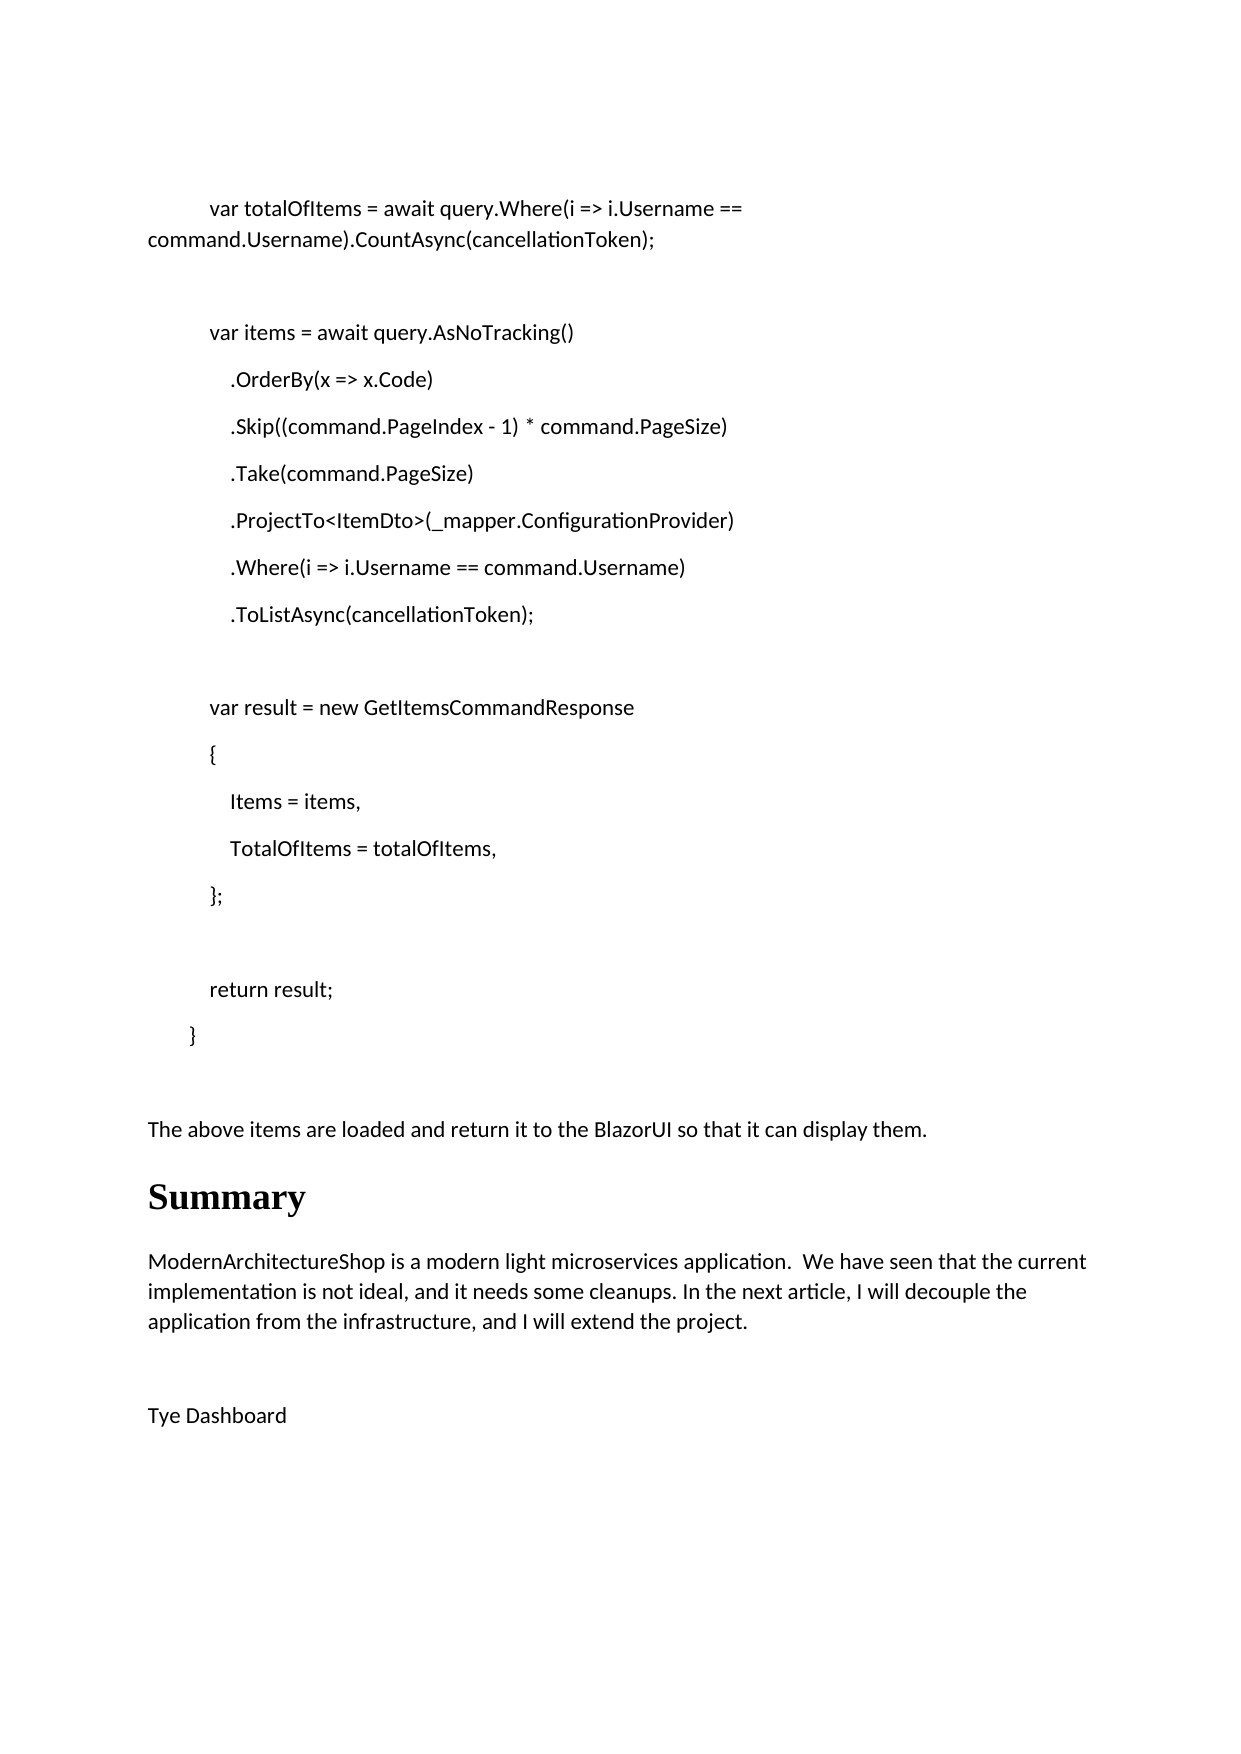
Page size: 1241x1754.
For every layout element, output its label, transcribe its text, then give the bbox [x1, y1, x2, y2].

text ModernArchitectureShop is a modern light microservices application. We have seen that the current implementation is not ideal, and it needs some cleanups. In the next article, I will decouple the application from the infrastructure, and I will extend the project. [148, 1247, 1093, 1335]
text .Where(i => i.Username == command.Username) [148, 553, 1093, 581]
text }; [148, 881, 1093, 909]
text } [148, 1022, 1093, 1049]
text The above items are loaded and return it to the BlazorUI so that it can display them. [148, 1115, 1093, 1143]
text TotalOfItems = totalOfItems, [148, 834, 1093, 862]
text { [148, 740, 1093, 768]
text .ProjectTo<ItemDto>(_mapper.ConfigurationProvider) [148, 506, 1093, 534]
text Tye Dashboard [148, 1401, 1093, 1429]
subtitle Summary [148, 1175, 1093, 1218]
text Items = items, [148, 787, 1093, 815]
text .ToListAsync(cancellationToken); [148, 600, 1093, 628]
text .Skip((command.PageIndex - 1) * command.PageSize) [148, 412, 1093, 440]
text var items = await query.AsNoTracking() [148, 318, 1093, 346]
text .OrderBy(x => x.Code) [148, 365, 1093, 393]
text var totalOfItems = await query.Where(i => i.Username == command.Username).CountAsync(cancellationToken); [148, 194, 1093, 253]
text return result; [148, 975, 1093, 1003]
text var result = new GetItemsCommandResponse [148, 693, 1093, 721]
text .Take(command.PageSize) [148, 459, 1093, 487]
